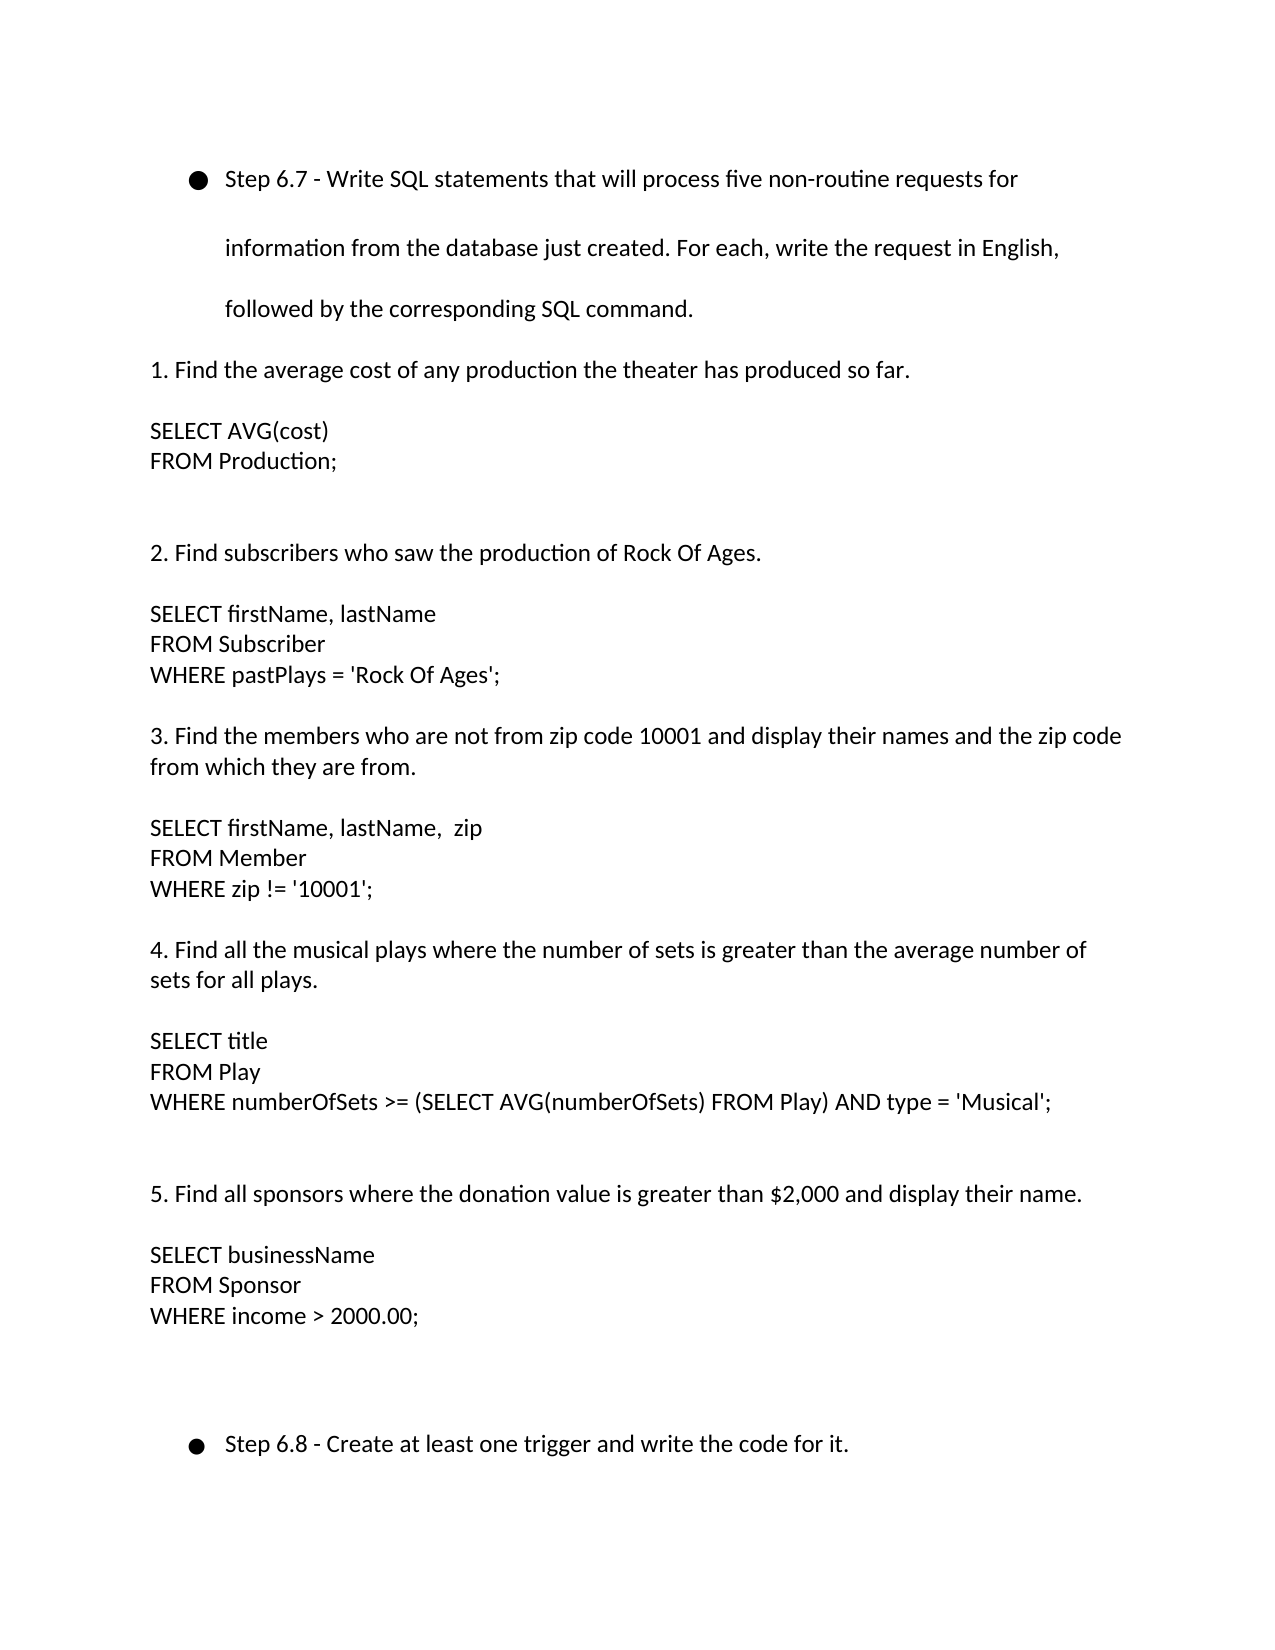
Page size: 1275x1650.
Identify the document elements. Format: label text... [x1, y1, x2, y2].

text SELECT businessName [150, 1239, 1125, 1269]
text FROM Play [150, 1056, 1125, 1086]
text 4. Find all the musical plays where the number of sets is greater than the average number of sets for all plays. [150, 934, 1125, 995]
text WHERE income > 2000.00; [150, 1300, 1125, 1331]
text WHERE zip != '10001'; [150, 873, 1125, 903]
text FROM Subscriber [150, 628, 1125, 659]
text 3. Find the members who are not from zip code 10001 and display their names and the zip code from which they are from. [150, 720, 1125, 781]
text FROM Production; [150, 445, 1125, 476]
list Step 6.7 - Write SQL statements that will process five non-routine requests for information from the database just created. For each, write the request in English, followed by the corresponding SQL command. [187, 150, 1125, 323]
text SELECT title [150, 1025, 1125, 1056]
text 1. Find the average cost of any production the theater has produced so far. [150, 354, 1125, 384]
text 2. Find subscribers who saw the production of Rock Of Ages. [150, 537, 1125, 567]
list Step 6.8 - Create at least one trigger and write the code for it. [187, 1422, 1125, 1465]
text SELECT firstName, lastName, zip [150, 812, 1125, 842]
text 5. Find all sponsors where the donation value is greater than $2,000 and display their name. [150, 1178, 1125, 1208]
text WHERE pastPlays = 'Rock Of Ages'; [150, 659, 1125, 689]
text SELECT firstName, lastName [150, 598, 1125, 628]
text WHERE numberOfSets >= (SELECT AVG(numberOfSets) FROM Play) AND type = 'Musical'; [150, 1086, 1125, 1117]
text SELECT AVG(cost) [150, 415, 1125, 445]
text FROM Member [150, 842, 1125, 873]
text FROM Sponsor [150, 1269, 1125, 1300]
